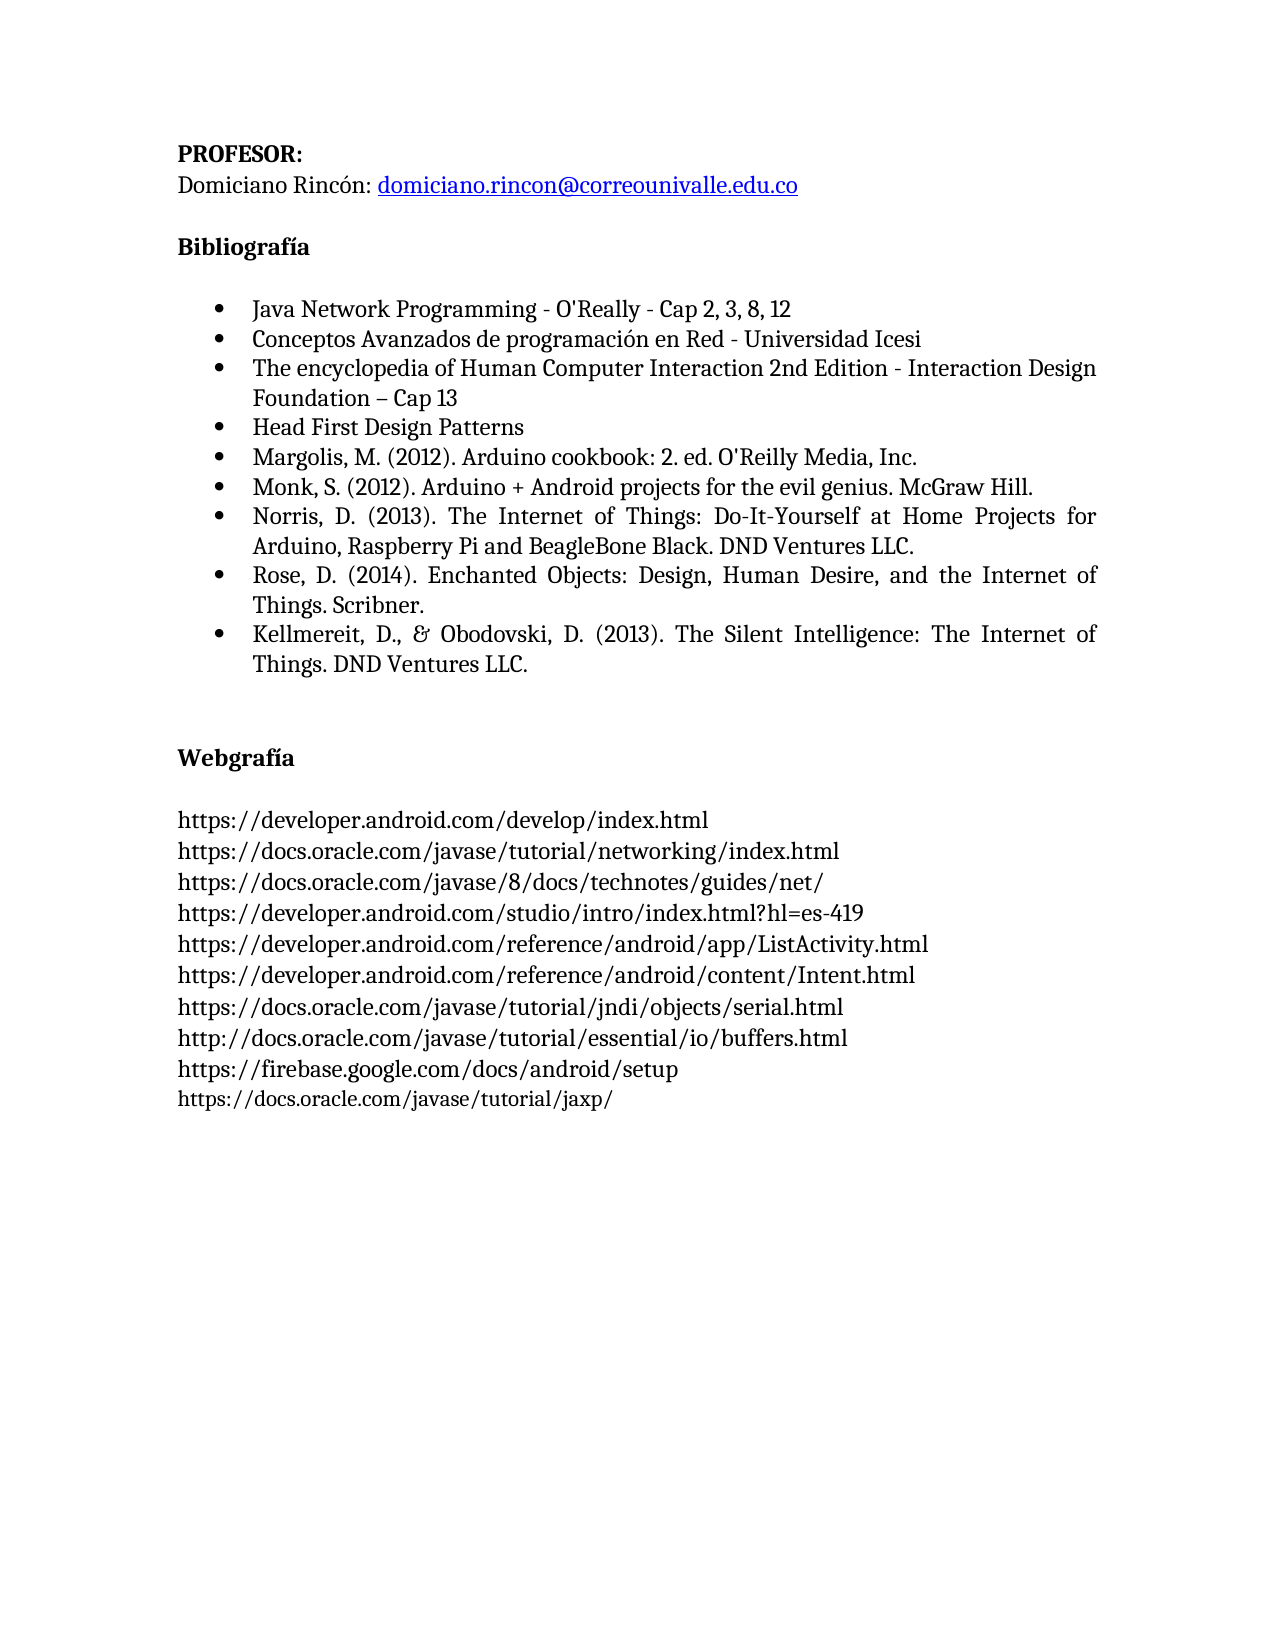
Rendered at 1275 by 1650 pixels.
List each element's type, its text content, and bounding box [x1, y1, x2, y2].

list Conceptos Avanzados de programación en Red - Universidad Icesi [215, 324, 1098, 353]
text https://developer.android.com/develop/index.html [177, 806, 1098, 834]
list Margolis, M. (2012). Arduino cookbook: 2. ed. O'Reilly Media, Inc. [215, 443, 1098, 472]
list The encyclopedia of Human Computer Interaction 2nd Edition - Interaction Design Foundation – Cap 13 [215, 354, 1098, 412]
text Bibliografía [177, 233, 1098, 261]
text https://docs.oracle.com/javase/tutorial/jaxp/ [177, 1086, 1098, 1112]
list Rose, D. (2014). Enchanted Objects: Design, Human Desire, and the Internet of Things. Scribner. [215, 561, 1098, 619]
text https://developer.android.com/reference/android/content/Intent.html [177, 961, 1098, 990]
list Monk, S. (2012). Arduino + Android projects for the evil genius. McGraw Hill. [215, 472, 1098, 501]
text Domiciano Rincón: domiciano.rincon@correounivalle.edu.co [177, 171, 1098, 199]
text https://docs.oracle.com/javase/8/docs/technotes/guides/net/ [177, 868, 1098, 897]
text https://docs.oracle.com/javase/tutorial/jndi/objects/serial.html [177, 993, 1098, 1021]
text https://firebase.google.com/docs/android/setup [177, 1055, 1098, 1084]
list Java Network Programming - O'Really - Cap 2, 3, 8, 12 [215, 295, 1098, 324]
text https://developer.android.com/reference/android/app/ListActivity.html [177, 930, 1098, 959]
text http://docs.oracle.com/javase/tutorial/essential/io/buffers.html [177, 1024, 1098, 1052]
text https://docs.oracle.com/javase/tutorial/networking/index.html [177, 837, 1098, 866]
text Webgrafía [177, 743, 1098, 772]
list Norris, D. (2013). The Internet of Things: Do-It-Yourself at Home Projects for Arduino, Raspberry Pi and BeagleBone Black. DND Ventures LLC. [215, 502, 1098, 560]
text https://developer.android.com/studio/intro/index.html?hl=es-419 [177, 899, 1098, 928]
list Kellmereit, D., & Obodovski, D. (2013). The Silent Intelligence: The Internet of Things. DND Ventures LLC. [215, 620, 1098, 679]
text PROFESOR: [177, 139, 1098, 168]
list Head First Design Patterns [215, 413, 1098, 442]
